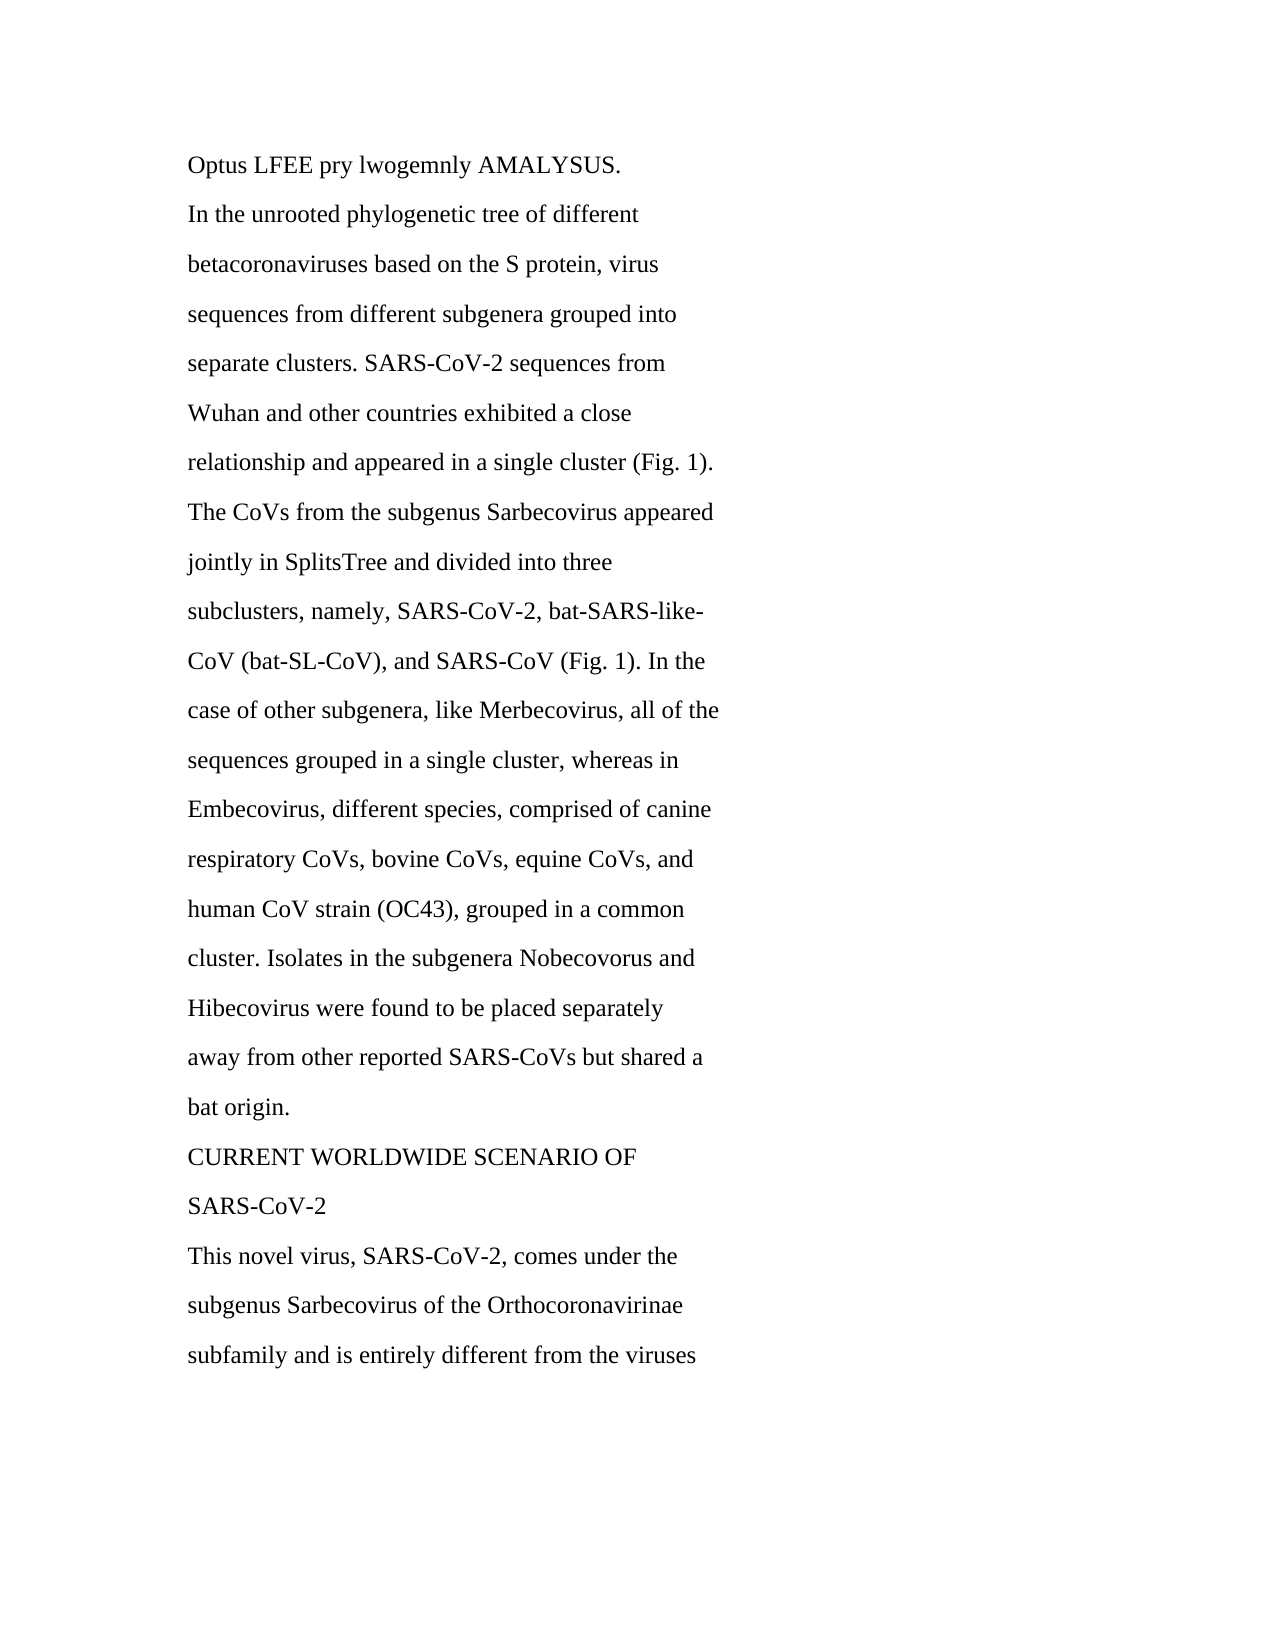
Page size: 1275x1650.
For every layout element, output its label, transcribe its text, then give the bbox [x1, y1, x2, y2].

text cluster. Isolates in the subgenera Nobecovorus and [187, 943, 1087, 972]
text subfamily and is entirely different from the viruses [187, 1340, 1087, 1369]
text betacoronaviruses based on the S protein, virus [187, 249, 1087, 278]
text Optus LFEE pry lwogemnly AMALYSUS. [187, 150, 1087, 179]
text The CoVs from the subgenus Sarbecovirus appeared [187, 497, 1087, 526]
text In the unrooted phylogenetic tree of different [187, 199, 1087, 228]
text separate clusters. SARS-CoV-2 sequences from [187, 348, 1087, 377]
text respiratory CoVs, bovine CoVs, equine CoVs, and [187, 844, 1087, 873]
text jointly in SplitsTree and divided into three [187, 547, 1087, 575]
text CoV (bat-SL-CoV), and SARS-CoV (Fig. 1). In the [187, 646, 1087, 674]
text case of other subgenera, like Merbecovirus, all of the [187, 695, 1087, 724]
text CURRENT WORLDWIDE SCENARIO OF [187, 1142, 1087, 1170]
text Hibecovirus were found to be placed separately [187, 993, 1087, 1022]
text subclusters, namely, SARS-CoV-2, bat-SARS-like- [187, 596, 1087, 625]
text human CoV strain (OC43), grouped in a common [187, 894, 1087, 922]
text Wuhan and other countries exhibited a close [187, 398, 1087, 427]
text sequences grouped in a single cluster, whereas in [187, 745, 1087, 774]
text sequences from different subgenera grouped into [187, 299, 1087, 327]
text away from other reported SARS-CoVs but shared a [187, 1042, 1087, 1071]
text bat origin. [187, 1092, 1087, 1121]
text SARS-CoV-2 [187, 1191, 1087, 1220]
text Embecovirus, different species, comprised of canine [187, 794, 1087, 823]
text subgenus Sarbecovirus of the Orthocoronavirinae [187, 1290, 1087, 1319]
text relationship and appeared in a single cluster (Fig. 1). [187, 447, 1087, 476]
text This novel virus, SARS-CoV-2, comes under the [187, 1241, 1087, 1269]
